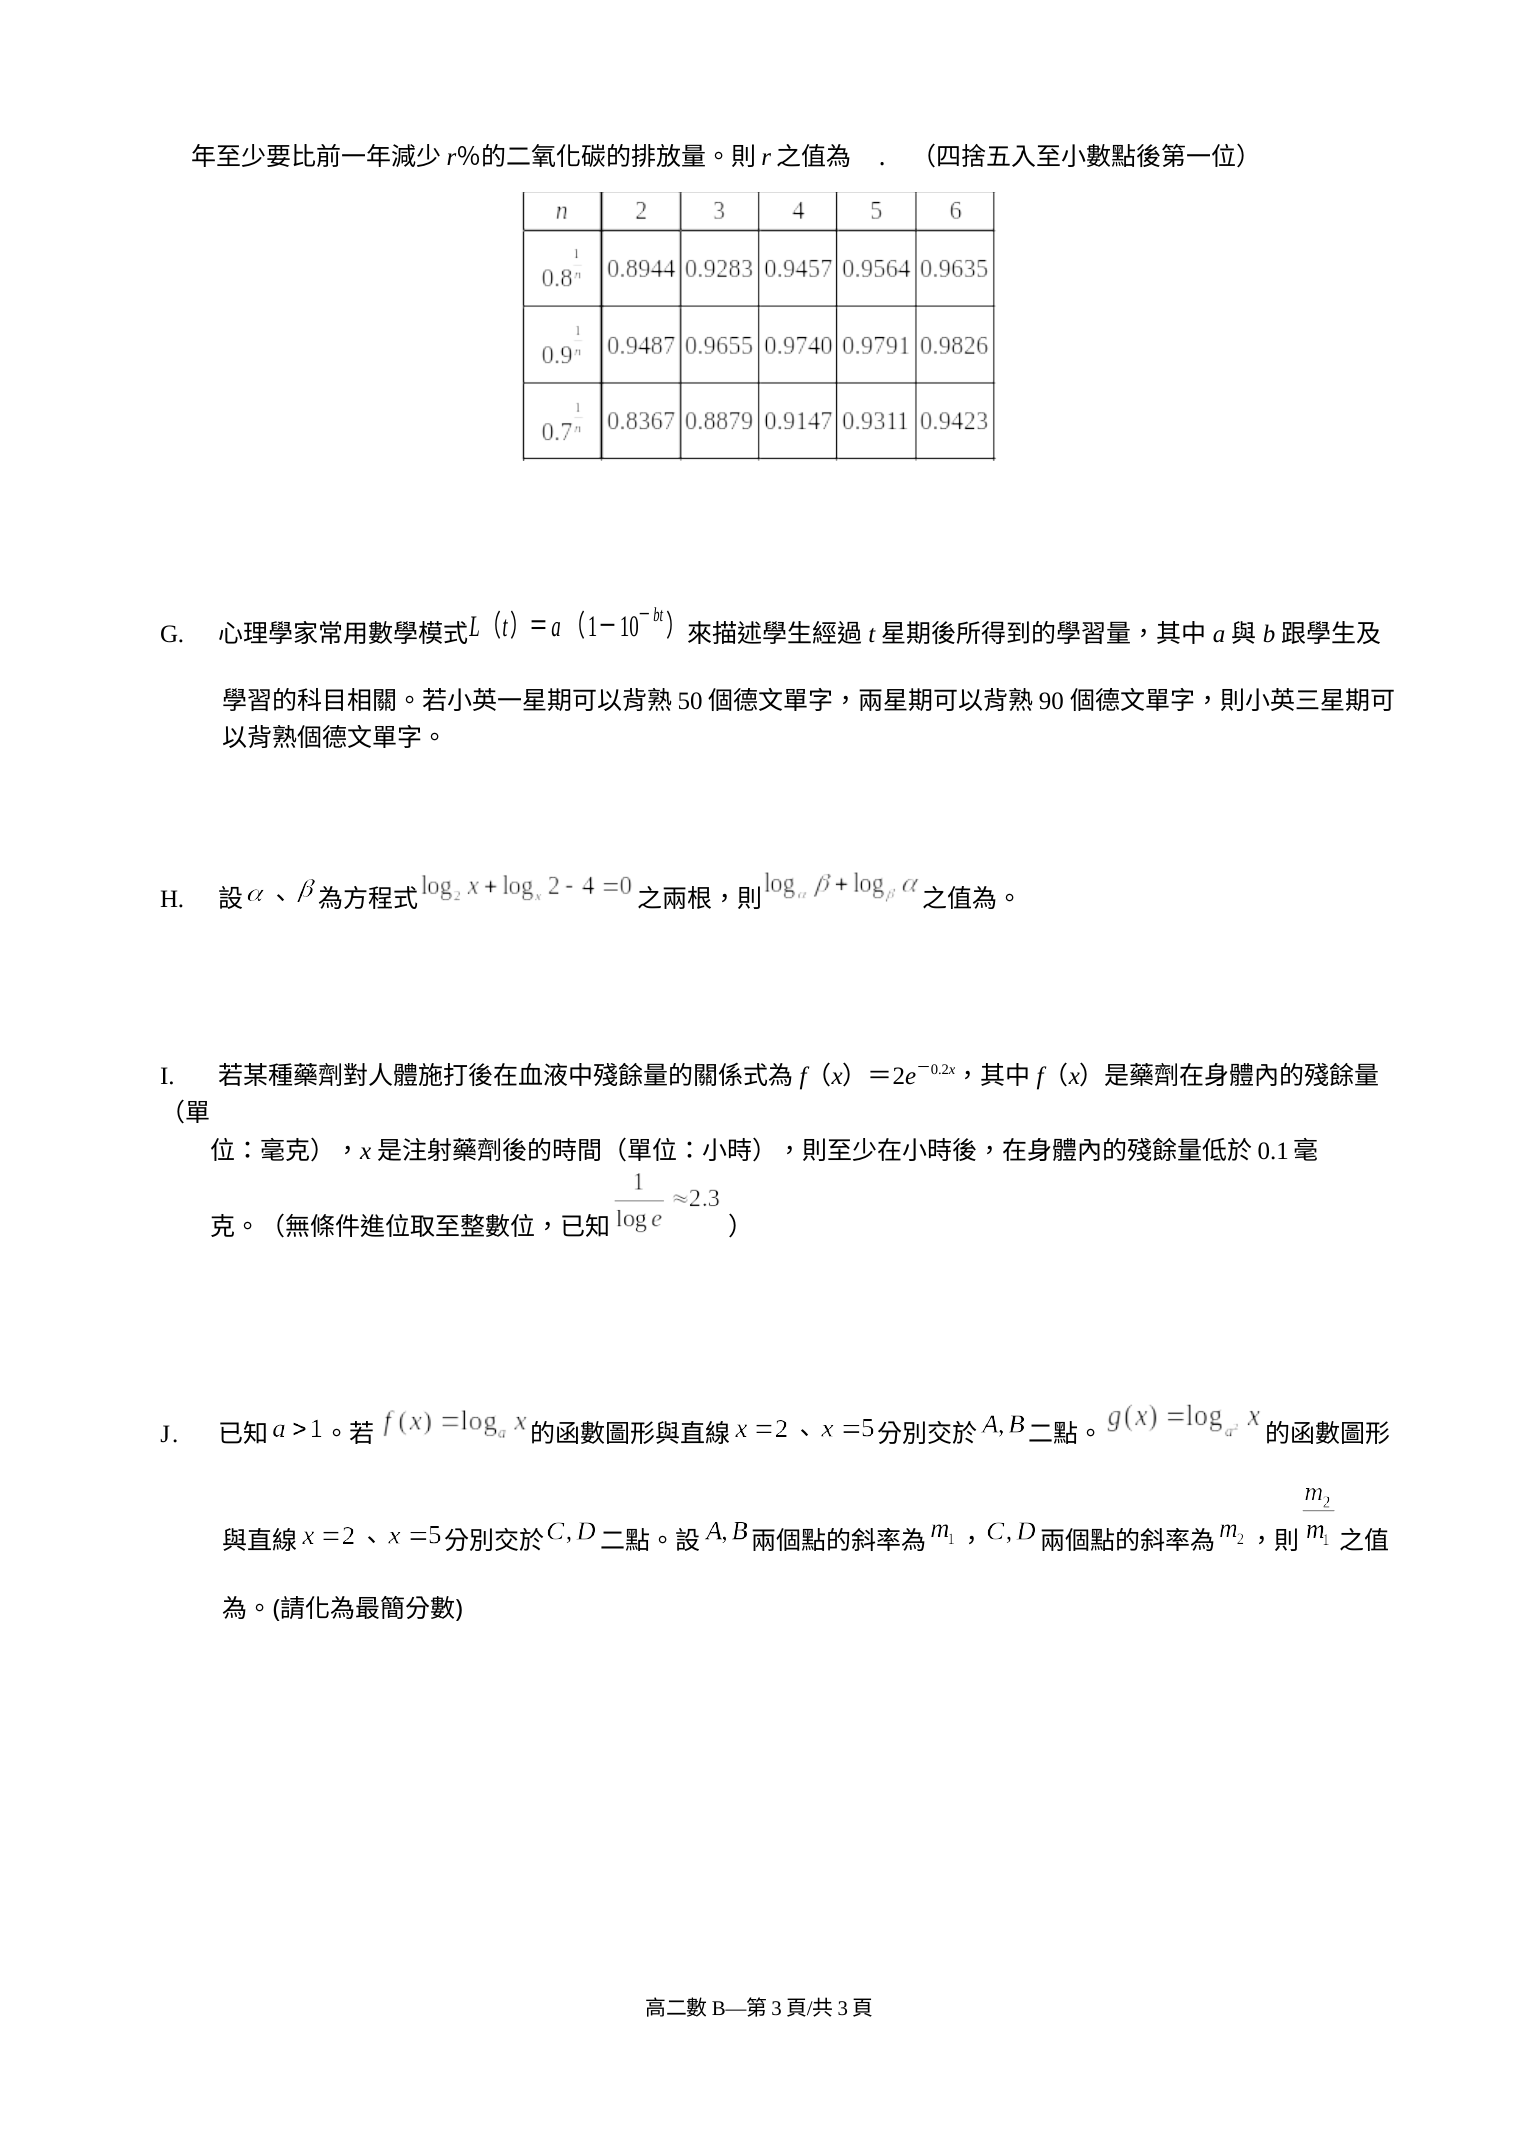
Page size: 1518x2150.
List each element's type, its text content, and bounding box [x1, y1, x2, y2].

text 以背熟個德文單字。 [160, 717, 1399, 754]
text 位：毫克），x 是注射藥劑後的時間（單位：小時），則至少在小時後，在身體內的殘餘量低於0.1毫 [160, 1129, 1399, 1167]
list 設、為方程式之兩根，則之值為。 [160, 867, 1399, 942]
list 已知。若的函數圖形與直線、分別交於二點。的函數圖形 [160, 1400, 1399, 1475]
text 學習的科目相關。若小英一星期可以背熟50 個德文單字，兩星期可以背熟90 個德文單字，則小英三星期可 [160, 679, 1399, 717]
list 心理學家常用數學模式來描述學生經過 t 星期後所得到的學習量，其中 a 與 b 跟學生及 [160, 604, 1399, 679]
text 克。（無條件進位取至整數位，已知 ） [160, 1167, 1399, 1279]
text 與直線、分別交於二點。設兩個點的斜率為，兩個點的斜率為，則之值 [160, 1475, 1399, 1588]
text 為。(請化為最簡分數) [160, 1588, 1399, 1625]
list 若某種藥劑對人體施打後在血液中殘餘量的關係式為 f（x）＝2e－0.2x，其中 f（x）是藥劑在身體內的殘餘量（單 [160, 1054, 1399, 1129]
text 年至少要比前一年減少r％的二氧化碳的排放量。則r之值為 . （四捨五入至小數點後第一位） [160, 136, 1399, 173]
